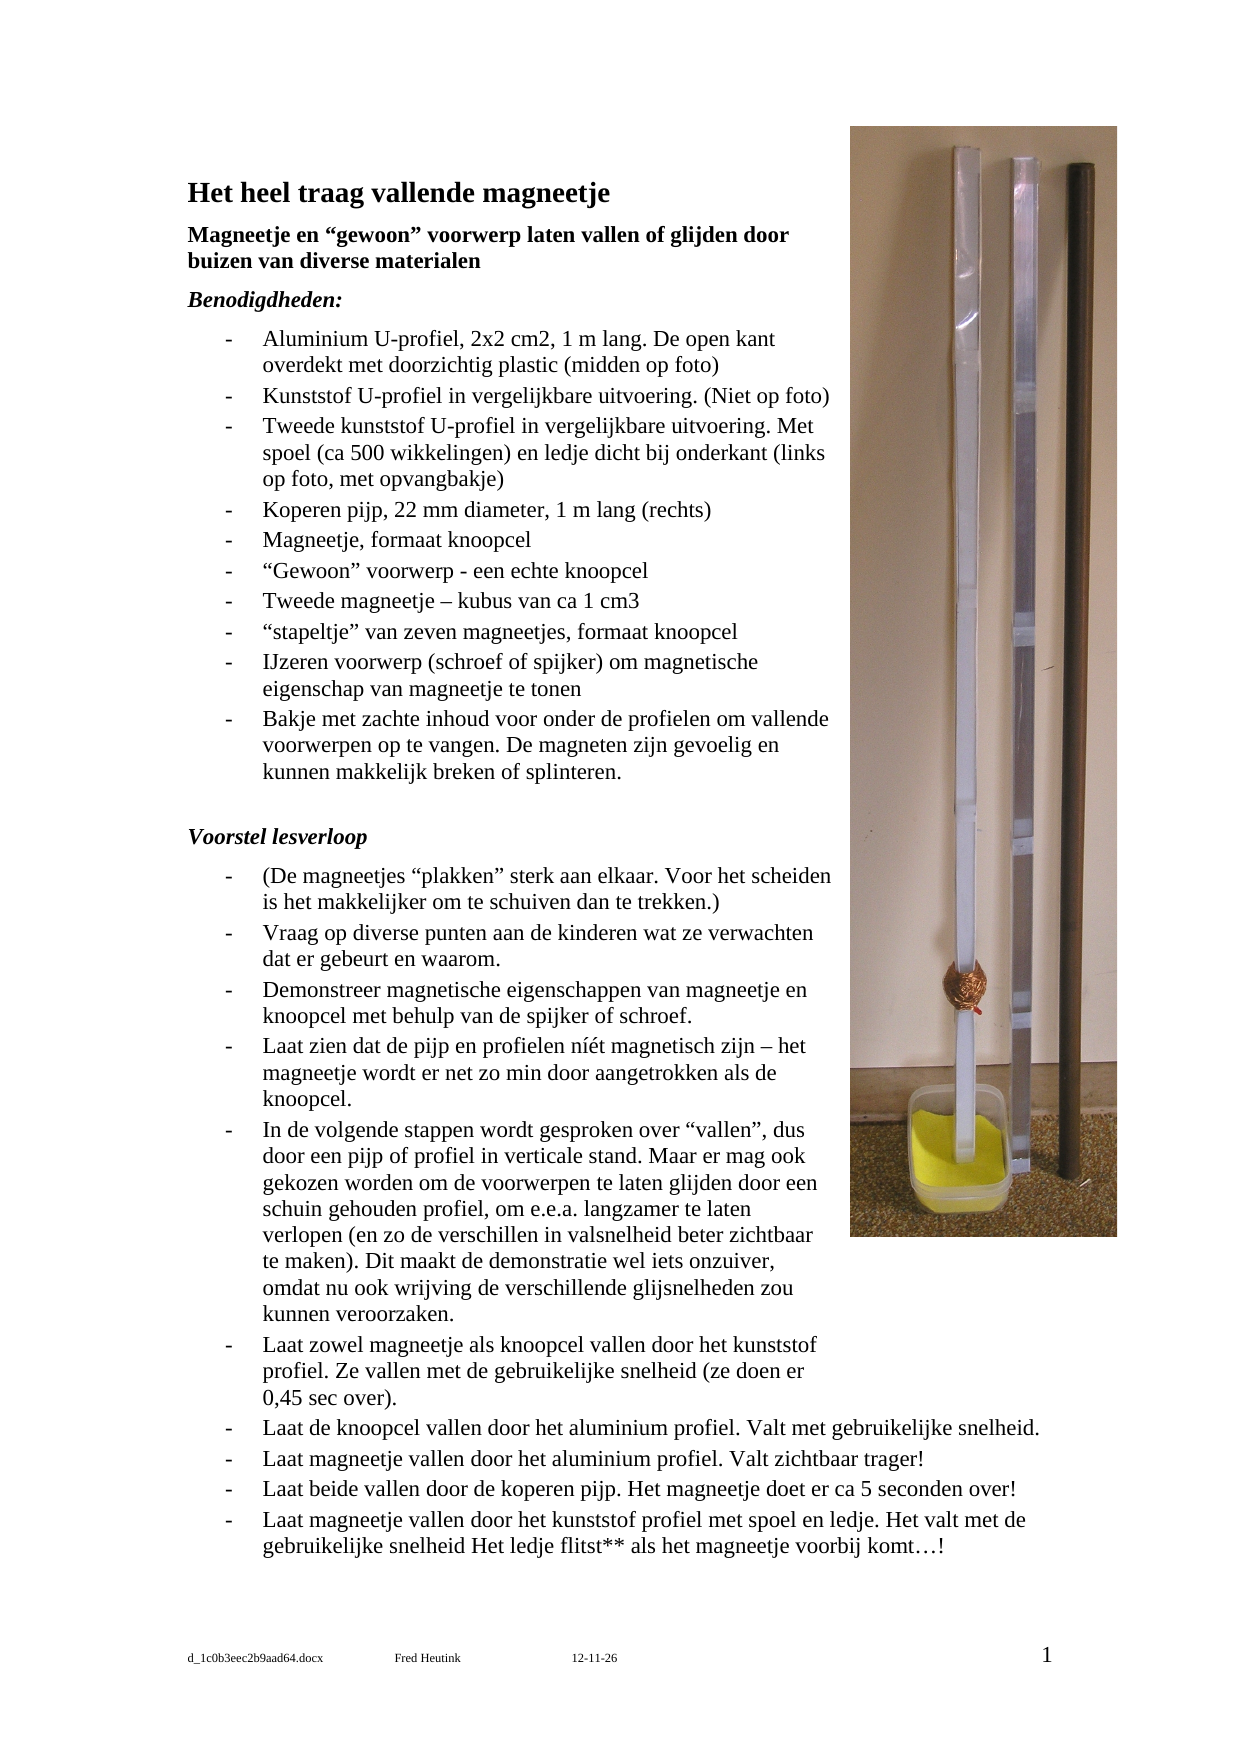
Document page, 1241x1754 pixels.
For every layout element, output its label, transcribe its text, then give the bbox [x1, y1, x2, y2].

list Aluminium U-profiel, 2x2 cm2, 1 m lang. De open kant overdekt met doorzichtig plastic (midden op foto) [225, 325, 837, 378]
list Tweede kunststof U-profiel in vergelijkbare uitvoering. Met spoel (ca 500 wikkelingen) en ledje dicht bij onderkant (links op foto, met opvangbakje) [225, 412, 837, 492]
list (De magneetjes “plakken” sterk aan elkaar. Voor het scheiden is het makkelijker om te schuiven dan te trekken.) [225, 862, 837, 915]
list “stapeltje” van zeven magneetjes, formaat knoopcel [225, 618, 837, 644]
list Koperen pijp, 22 mm diameter, 1 m lang (rechts) [225, 496, 837, 522]
list Laat de knoopcel vallen door het aluminium profiel. Valt met gebruikelijke snelheid. [225, 1414, 1053, 1440]
list Laat zien dat de pijp en profielen níét magnetisch zijn – het magneetje wordt er net zo min door aangetrokken als de knoopcel. [225, 1033, 837, 1112]
list Tweede magneetje – kubus van ca 1 cm3 [225, 587, 837, 614]
list Laat magneetje vallen door het aluminium profiel. Valt zichtbaar trager! [225, 1444, 1053, 1471]
list “Gewoon” voorwerp - een echte knoopcel [225, 557, 837, 583]
list In de volgende stappen wordt gesproken over “vallen”, dus door een pijp of profiel in verticale stand. Maar er mag ook gekozen worden om de voorwerpen te laten glijden door een schuin gehouden profiel, om e.e.a. langzamer te laten verlopen (en zo de verschillen in valsnelheid beter zichtbaar te maken). Dit maakt de demonstratie wel iets onzuiver, omdat nu ook wrijving de verschillende glijsnelheden zou kunnen veroorzaken. [225, 1116, 822, 1327]
text Benodigdheden: [187, 286, 837, 313]
list Demonstreer magnetische eigenschappen van magneetje en knoopcel met behulp van de spijker of schroef. [225, 976, 837, 1028]
list Bakje met zachte inhoud voor onder de profielen om vallende voorwerpen op te vangen. De magneten zijn gevoelig en kunnen makkelijk breken of splinteren. [225, 705, 837, 784]
text Voorstel lesverloop [187, 823, 837, 849]
list Kunststof U-profiel in vergelijkbare uitvoering. (Niet op foto) [225, 382, 837, 408]
list Laat beide vallen door de koperen pijp. Het magneetje doet er ca 5 seconden over! [225, 1475, 1053, 1501]
text Magneetje en “gewoon” voorwerp laten vallen of glijden door buizen van diverse materialen [187, 221, 837, 274]
list Laat magneetje vallen door het kunststof profiel met spoel en ledje. Het valt met de gebruikelijke snelheid Het ledje flitst** als het magneetje voorbij komt…! [225, 1506, 1053, 1558]
list Magneetje, formaat knoopcel [225, 526, 837, 553]
list Laat zowel magneetje als knoopcel vallen door het kunststof profiel. Ze vallen met de gebruikelijke snelheid (ze doen er 0,45 sec over). [225, 1331, 822, 1410]
subtitle Het heel traag vallende magneetje [187, 175, 850, 208]
list Vraag op diverse punten aan de kinderen wat ze verwachten dat er gebeurt en waarom. [225, 919, 837, 972]
list IJzeren voorwerp (schroef of spijker) om magnetische eigenschap van magneetje te tonen [225, 648, 837, 701]
